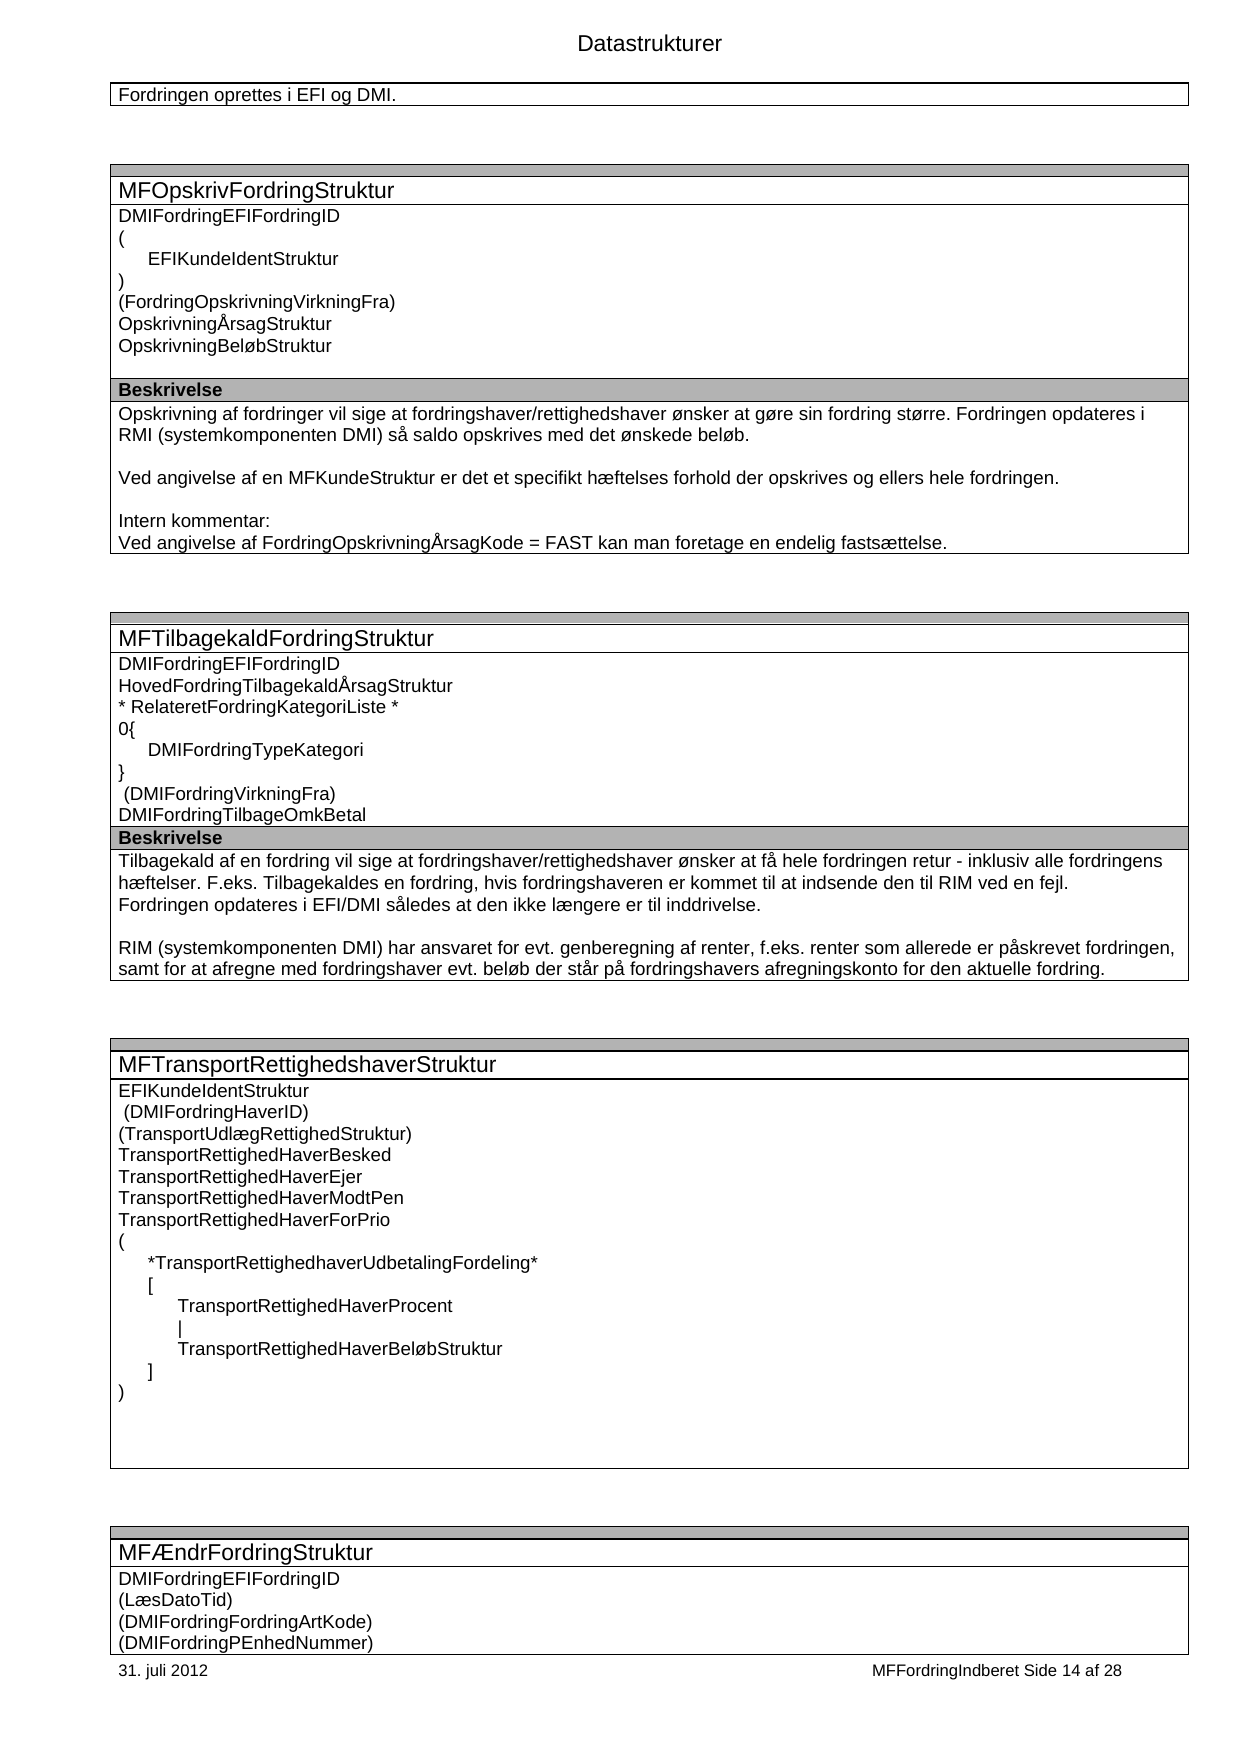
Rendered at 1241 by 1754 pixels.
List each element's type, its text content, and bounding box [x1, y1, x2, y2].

table_cell Beskrivelse [111, 379, 1188, 401]
table_cell Opskrivning af fordringer vil sige at fordringshaver/rettighedshaver ønsker at gøre sin fordring større. Fordringen opdateres i RMI (systemkomponenten DMI) så saldo opskrives med det ønskede beløb. Ved angivelse af en MFKundeStruktur er det et specifikt hæftelses forhold der opskrives og ellers hele fordringen. Intern kommentar: Ved angivelse af FordringOpskrivningÅrsagKode = FAST kan man foretage en endelig fastsættelse. [111, 402, 1188, 553]
table_cell Tilbagekald af en fordring vil sige at fordringshaver/rettighedshaver ønsker at få hele fordringen retur - inklusiv alle fordringens hæftelser. F.eks. Tilbagekaldes en fordring, hvis fordringshaveren er kommet til at indsende den til RIM ved en fejl. Fordringen opdateres i EFI/DMI således at den ikke længere er til inddrivelse. RIM (systemkomponenten DMI) har ansvaret for evt. genberegning af renter, f.eks. renter som allerede er påskrevet fordringen, samt for at afregne med fordringshaver evt. beløb der står på fordringshavers afregningskonto for den aktuelle fordring. [111, 850, 1188, 979]
table_cell DMIFordringEFIFordringID HovedFordringTilbagekaldÅrsagStruktur * RelateretFordringKategoriListe * 0{ DMIFordringTypeKategori } (DMIFordringVirkningFra) DMIFordringTilbageOmkBetal [111, 653, 1188, 826]
table_cell EFIKundeIdentStruktur (DMIFordringHaverID) (TransportUdlægRettighedStruktur) TransportRettighedHaverBesked TransportRettighedHaverEjer TransportRettighedHaverModtPen TransportRettighedHaverForPrio ( *TransportRettighedhaverUdbetalingFordeling* [ TransportRettighedHaverProcent | TransportRettighedHaverBeløbStruktur ] ) [111, 1080, 1188, 1467]
table_cell MFÆndrFordringStruktur [111, 1540, 1188, 1566]
table_header [111, 165, 1188, 176]
table_header [111, 1527, 1188, 1538]
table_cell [111, 1567, 1188, 1653]
table_header [111, 613, 1188, 623]
table_cell DMIFordringEFIFordringID ( EFIKundeIdentStruktur ) (FordringOpskrivningVirkningFra) OpskrivningÅrsagStruktur OpskrivningBeløbStruktur [111, 205, 1188, 378]
table_cell Beskrivelse [111, 827, 1188, 849]
table_cell MFTilbagekaldFordringStruktur [111, 625, 1188, 651]
table_cell MFTransportRettighedshaverStruktur [111, 1052, 1188, 1078]
table_cell MFOpskrivFordringStruktur [111, 177, 1188, 203]
table_header [111, 1039, 1188, 1050]
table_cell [111, 84, 1188, 105]
